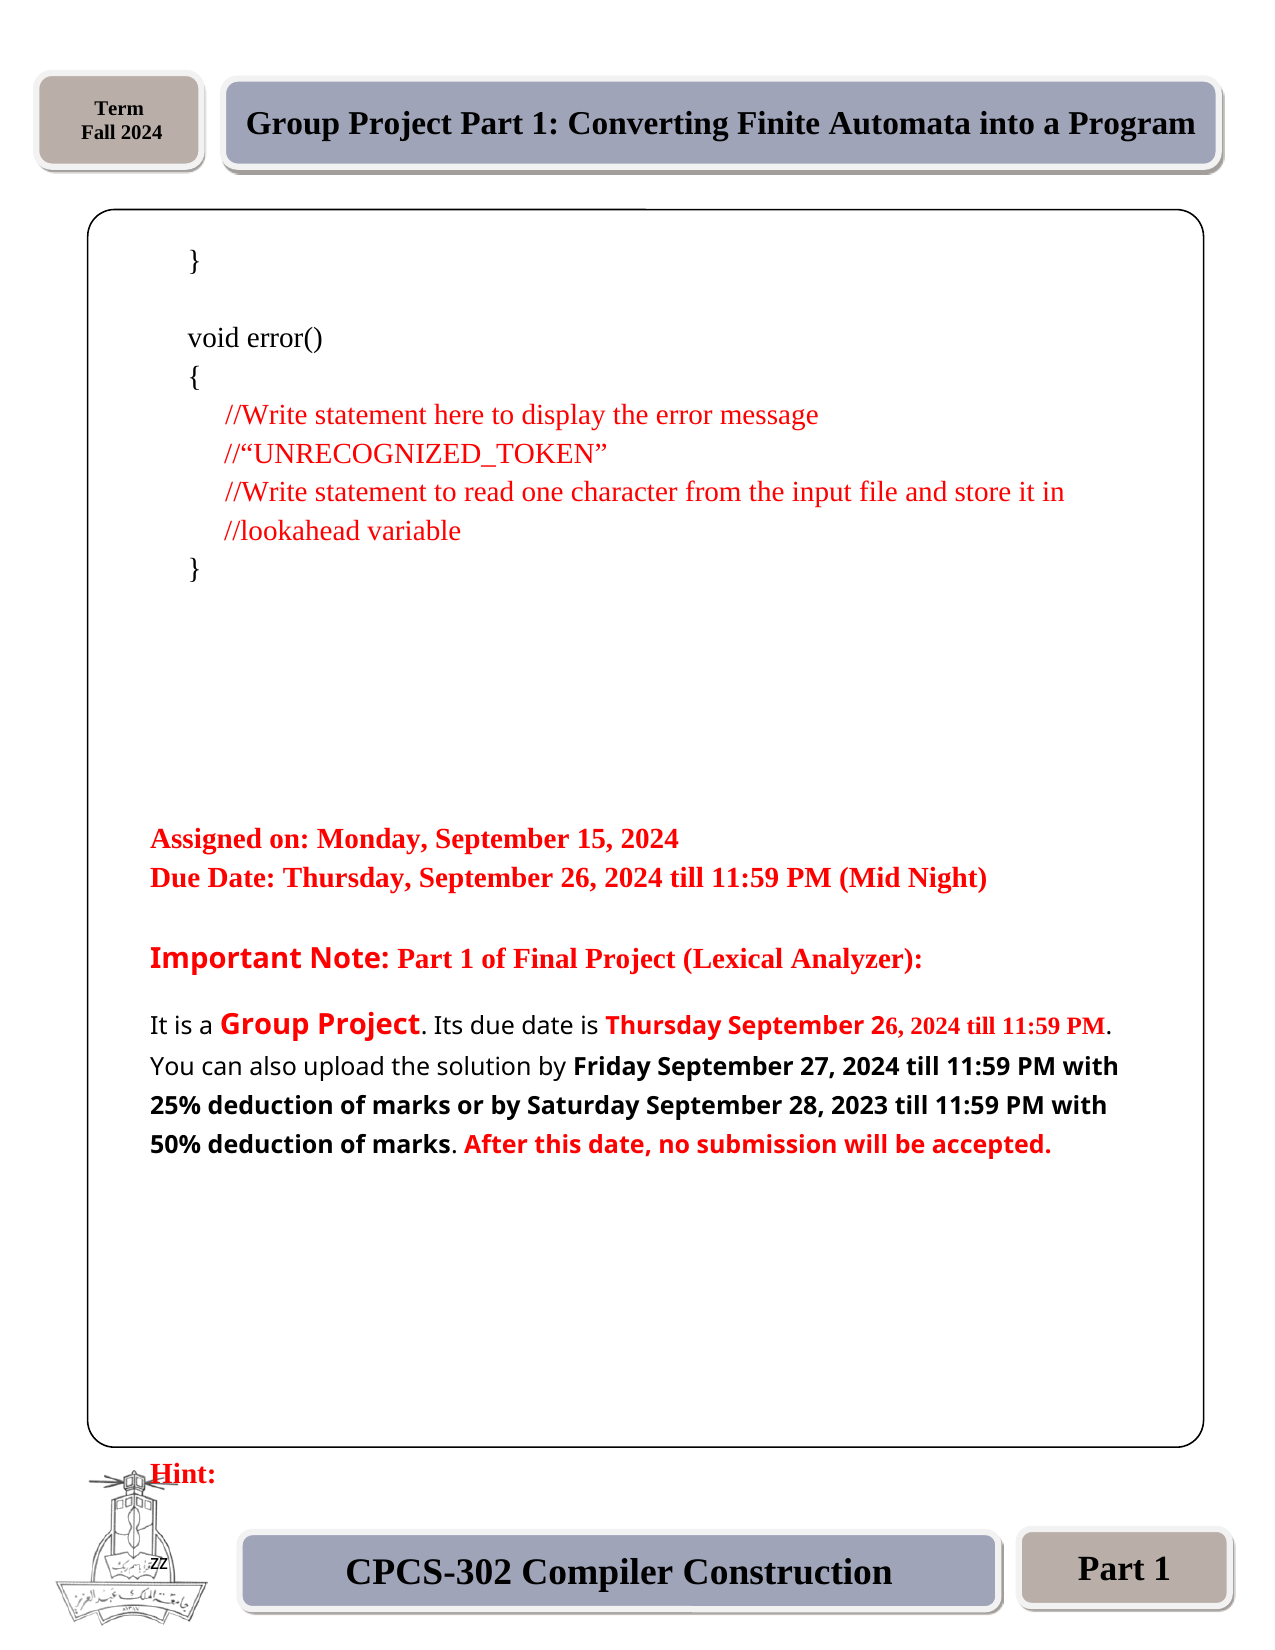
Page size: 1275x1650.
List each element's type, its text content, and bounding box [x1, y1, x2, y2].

list } [187, 551, 1125, 585]
list } [187, 243, 1125, 277]
list //Write statement here to display the error message //“UNRECOGNIZED_TOKEN” [187, 397, 1125, 469]
list { [187, 359, 1125, 392]
list Assigned on: Monday, September 15, 2024 [150, 821, 1125, 855]
list //Write statement to read one character from the input file and store it in //lookahead variable [187, 474, 1125, 546]
text It is a Group Project. Its due date is Thursday September 26, 2024 till 11:59 PM. You can also upload the solution by Friday September 27, 2024 till 11:59 PM with 25% deduction of marks or by Saturday September 28, 2023 till 11:59 PM with 50% deduction of marks. After this date, no submission will be accepted. [150, 1003, 1125, 1161]
list Hint: [150, 1456, 1125, 1490]
list Important Note: Part 1 of Final Project (Lexical Analyzer): [150, 937, 1125, 977]
list Due Date: Thursday, September 26, 2024 till 11:59 PM (Mid Night) [150, 860, 1125, 893]
list void error() [187, 320, 1125, 354]
